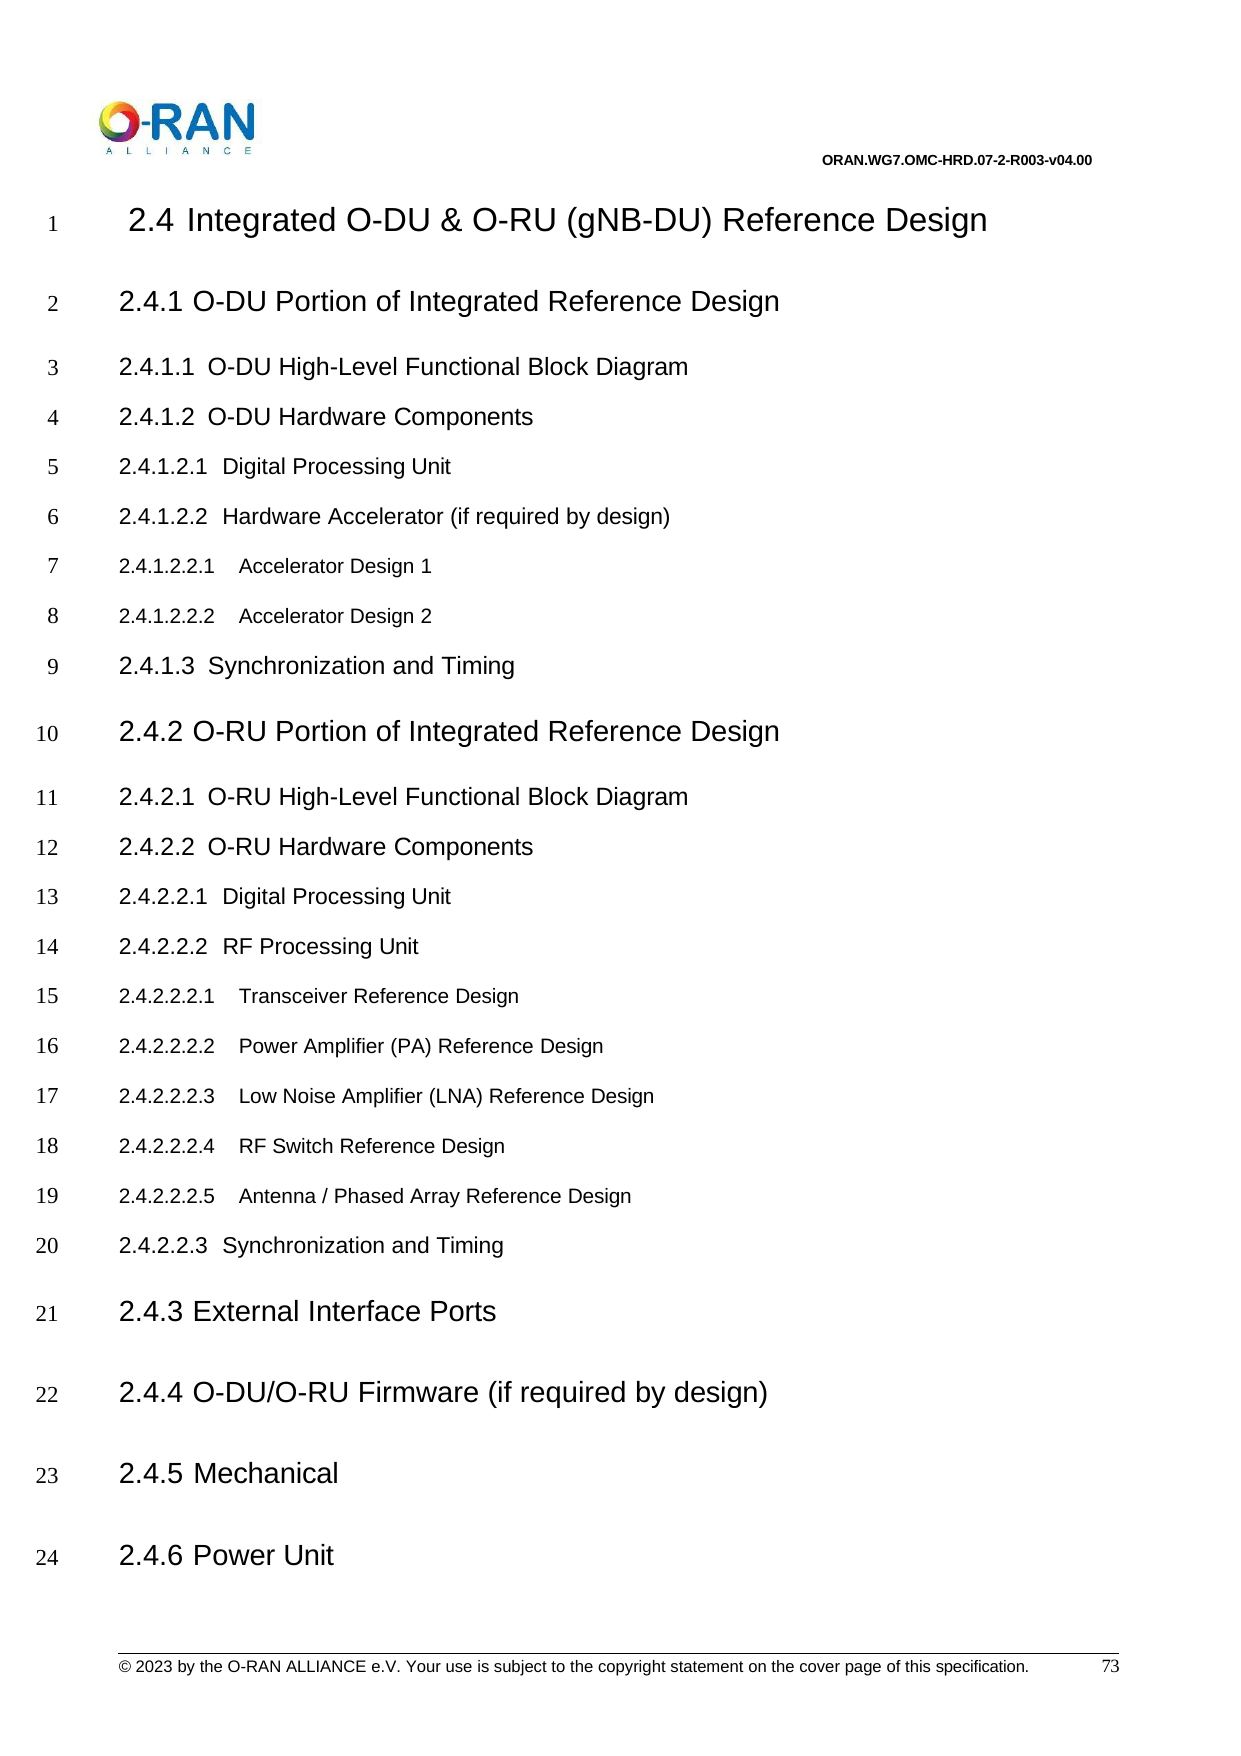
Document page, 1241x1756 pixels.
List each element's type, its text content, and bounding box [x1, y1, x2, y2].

subtitle 2.4.2 O-RU Portion of Integrated Reference Design [35, 714, 1207, 748]
subtitle 2.4.2.1 O-RU High-Level Functional Block Diagram [35, 782, 1207, 811]
list 2.4.4 O-DU/O-RU Firmware (if required by design) [35, 1375, 1207, 1409]
picture [90, 99, 263, 160]
list 2.4.2.2.2.4 RF Switch Reference Design [35, 1132, 1207, 1158]
list 2.4.1.2 O-DU Hardware Components [47, 402, 1207, 431]
list 2.4.1.2.2 Hardware Accelerator (if required by design) [47, 503, 1207, 529]
list 2.4.2.2.2.5 Antenna / Phased Array Reference Design [35, 1182, 1207, 1208]
list 2.4.2.2 O-RU Hardware Components [35, 832, 1207, 861]
list 2.4.3 External Interface Ports [35, 1294, 1207, 1328]
list 2.4.2.2.2.1 Transceiver Reference Design [35, 982, 1207, 1009]
list 2.4.1.2.2.1 Accelerator Design 1 [47, 552, 1207, 578]
list 2.4.2.2.2.3 Low Noise Amplifier (LNA) Reference Design [35, 1082, 1207, 1108]
subtitle 2.4.1.1 O-DU High-Level Functional Block Diagram [47, 352, 1207, 381]
list 2.4.2.2.3 Synchronization and Timing [35, 1232, 1207, 1259]
list 2.4.1.2.1 Digital Processing Unit [47, 453, 1207, 479]
list 2.4.1.3 Synchronization and Timing [47, 651, 1207, 680]
list 2.4.2.2.2 RF Processing Unit [35, 933, 1207, 959]
list 2.4.2.2.2.2 Power Amplifier (PA) Reference Design [35, 1032, 1207, 1058]
subtitle 2.4 Integrated O-DU & O-RU (gNB-DU) Reference Design [47, 200, 1207, 238]
list 2.4.5 Mechanical [35, 1456, 1207, 1490]
list 2.4.6 Power Unit [35, 1538, 1207, 1571]
list 2.4.1.2.2.2 Accelerator Design 2 [47, 602, 1207, 628]
subtitle 2.4.1 O-DU Portion of Integrated Reference Design [47, 284, 1207, 317]
list 2.4.2.2.1 Digital Processing Unit [35, 883, 1207, 909]
